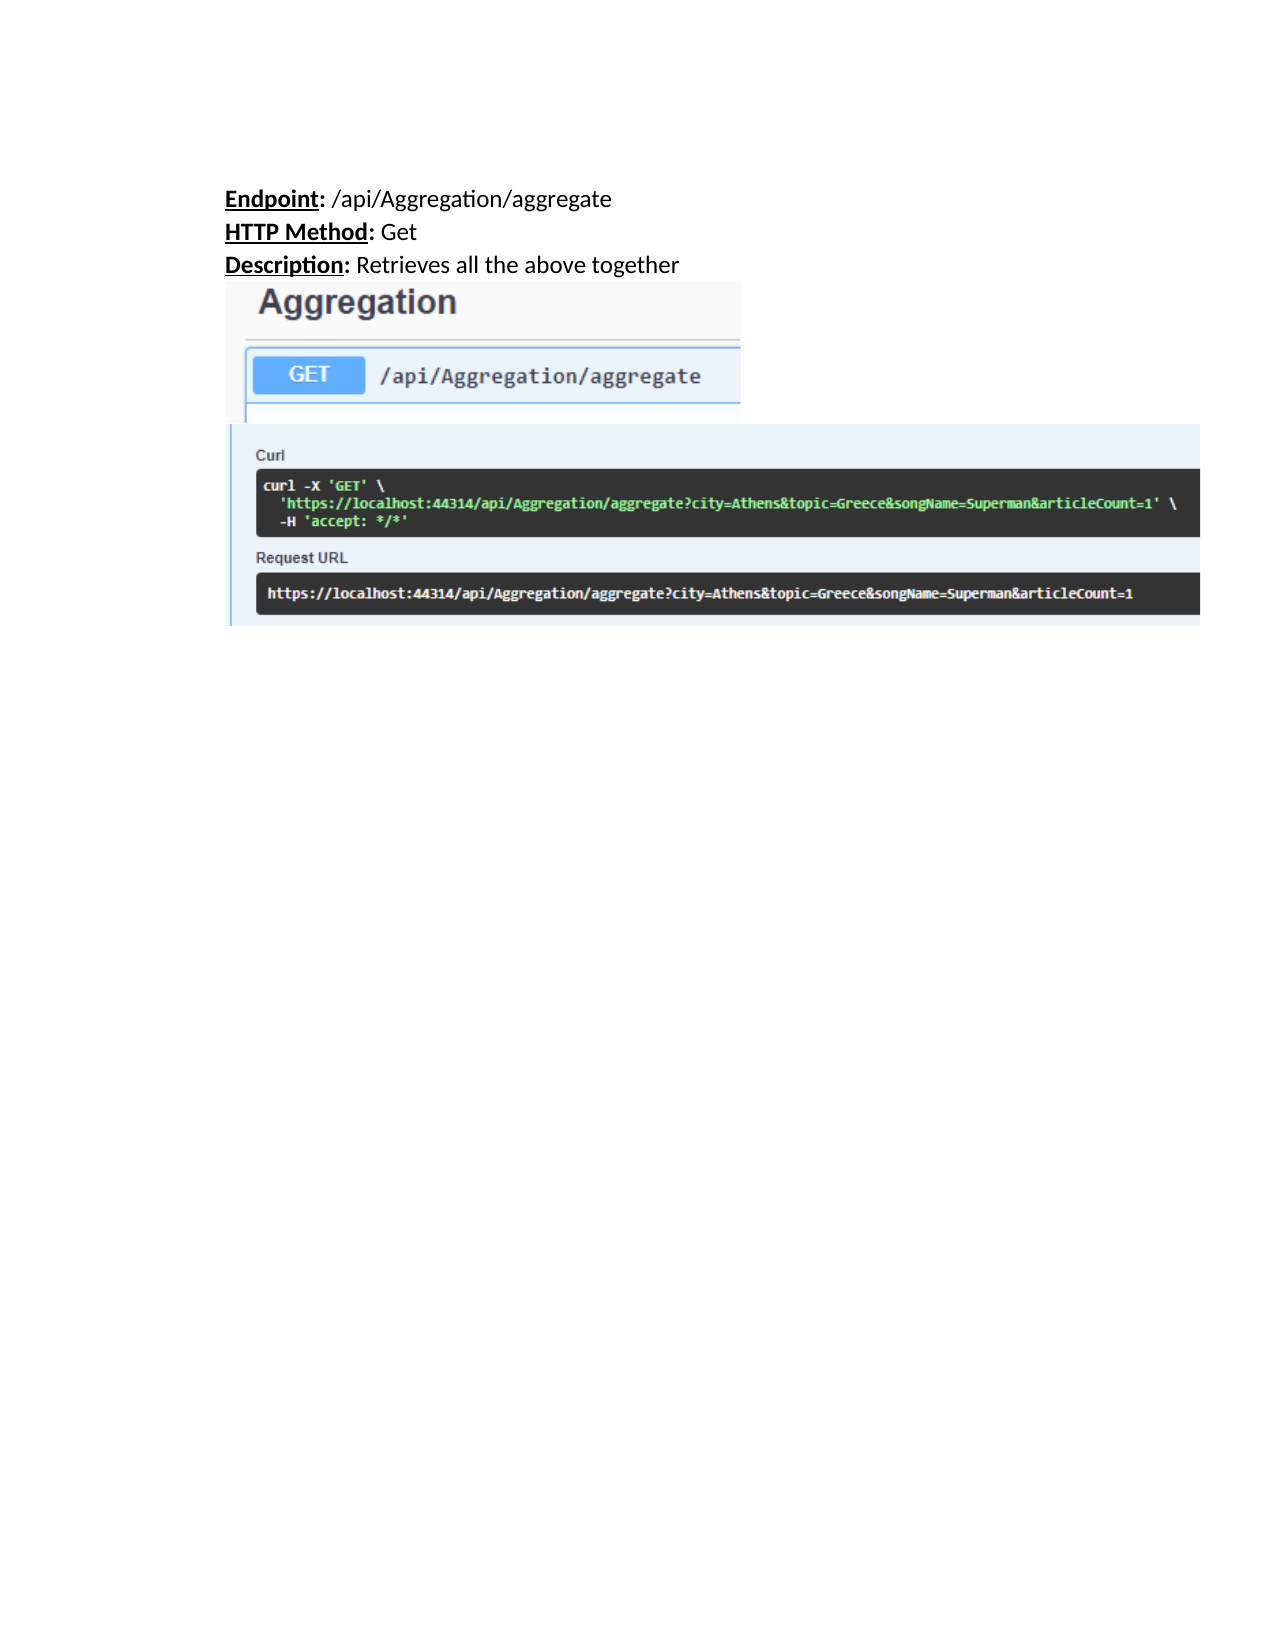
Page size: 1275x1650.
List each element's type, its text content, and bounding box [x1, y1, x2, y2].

list Description: Retrieves all the above together [225, 249, 1125, 279]
picture [225, 424, 1200, 626]
list HTTP Method: Get [225, 216, 1125, 246]
list Endpoint: /api/Aggregation/aggregate [225, 183, 1125, 213]
picture [225, 281, 741, 423]
